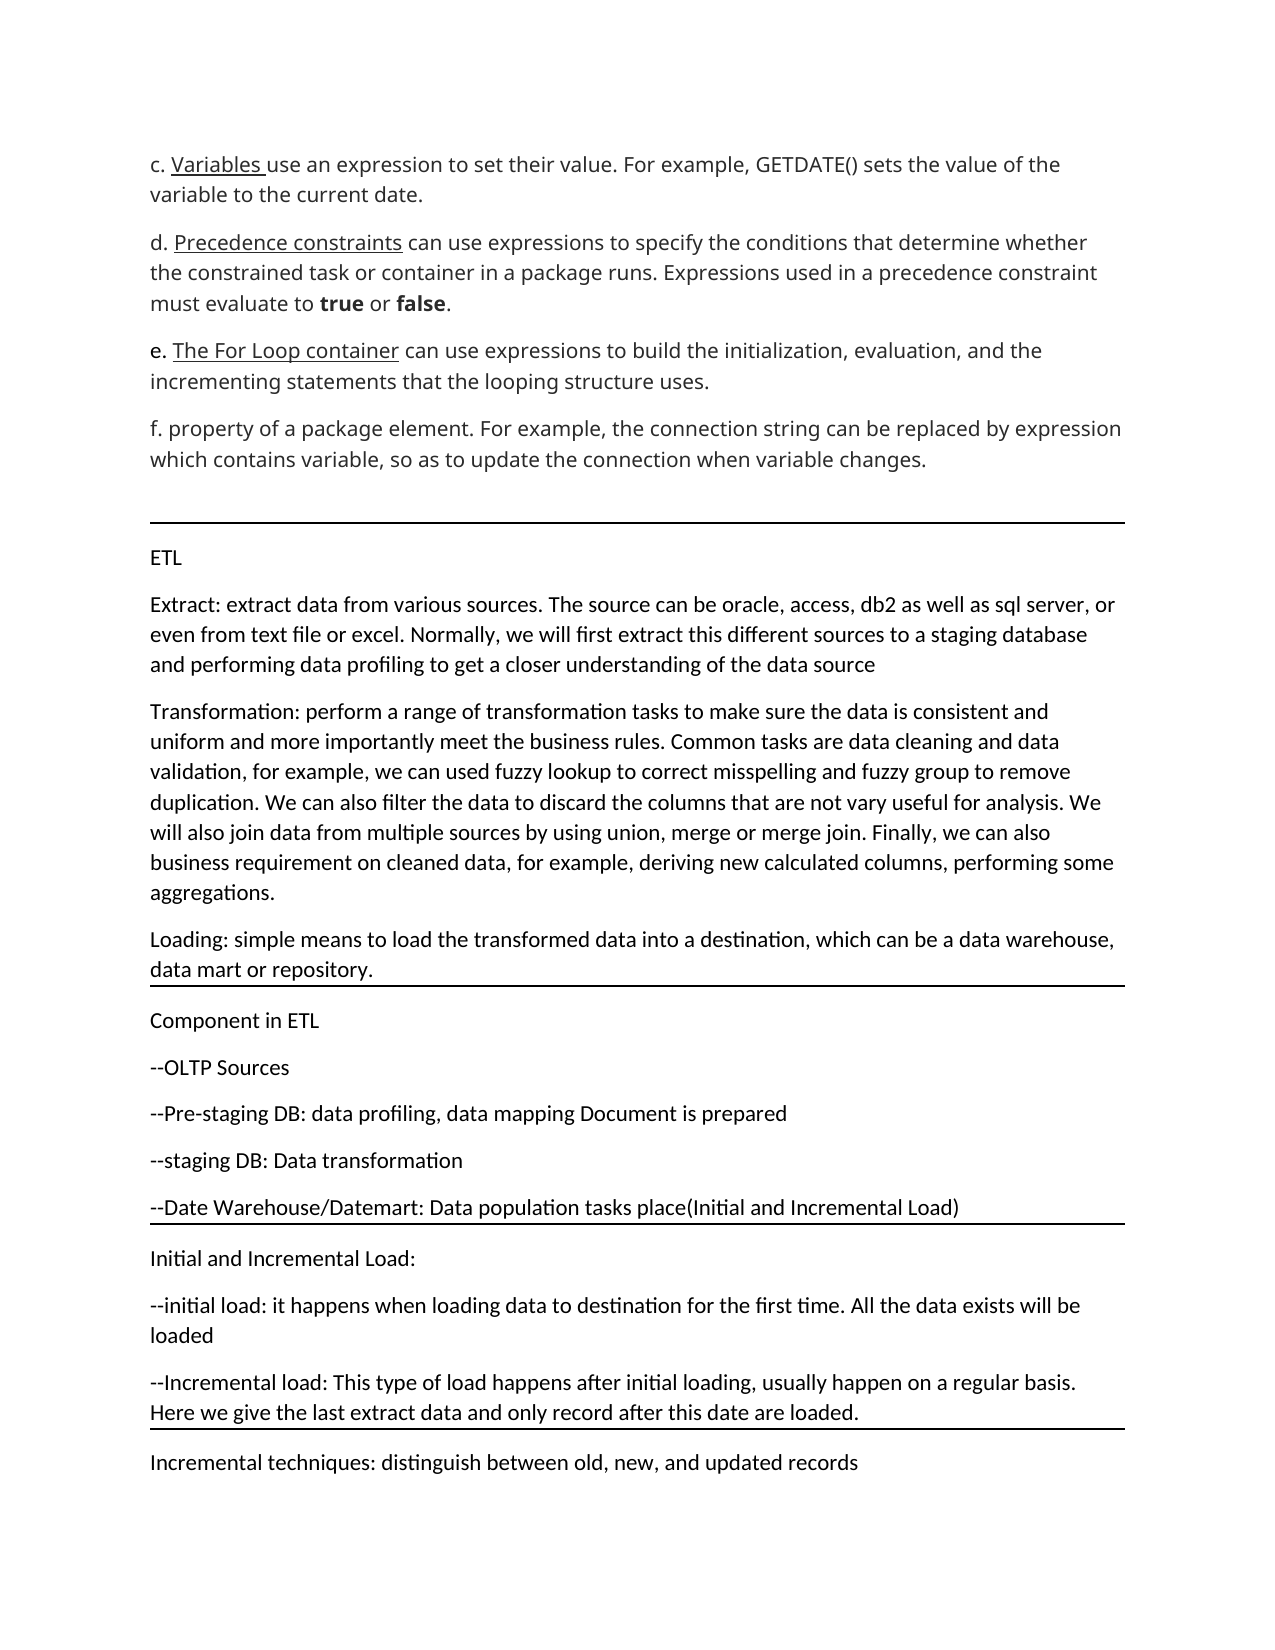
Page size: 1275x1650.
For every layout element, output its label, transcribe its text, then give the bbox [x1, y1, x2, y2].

text ETL [150, 543, 1125, 571]
text Extract: extract data from various sources. The source can be oracle, access, db2 as well as sql server, or even from text file or excel. Normally, we will first extract this different sources to a staging database and performing data profiling to get a closer understanding of the data source [150, 590, 1125, 678]
text Component in ETL [150, 1006, 1125, 1034]
text --Incremental load: This type of load happens after initial loading, usually happen on a regular basis. Here we give the last extract data and only record after this date are loaded. [150, 1368, 1125, 1428]
text --Date Warehouse/Datemart: Data population tasks place(Initial and Incremental Load) [150, 1193, 1125, 1223]
text Incremental techniques: distinguish between old, new, and updated records [150, 1448, 1125, 1477]
text f. property of a package element. For example, the connection string can be replaced by expression which contains variable, so as to update the connection when variable changes. [150, 414, 1125, 473]
text --staging DB: Data transformation [150, 1146, 1125, 1174]
text --OLTP Sources [150, 1053, 1125, 1081]
text e. The For Loop container can use expressions to build the initialization, evaluation, and the incrementing statements that the looping structure uses. [150, 336, 1125, 396]
text --initial load: it happens when loading data to destination for the first time. All the data exists will be loaded [150, 1291, 1125, 1349]
text c. Variables use an expression to set their value. For example, GETDATE() sets the value of the variable to the current date. [150, 150, 1125, 209]
text d. Precedence constraints can use expressions to specify the conditions that determine whether the constrained task or container in a package runs. Expressions used in a precedence constraint must evaluate to true or false. [150, 228, 1125, 318]
text Loading: simple means to load the transformed data into a destination, which can be a data warehouse, data mart or repository. [150, 925, 1125, 985]
text Initial and Incremental Load: [150, 1244, 1125, 1272]
text --Pre-staging DB: data profiling, data mapping Document is prepared [150, 1099, 1125, 1128]
text Transformation: perform a range of transformation tasks to make sure the data is consistent and uniform and more importantly meet the business rules. Common tasks are data cleaning and data validation, for example, we can used fuzzy lookup to correct misspelling and fuzzy group to remove duplication. We can also filter the data to discard the columns that are not vary useful for analysis. We will also join data from multiple sources by using union, merge or merge join. Finally, we can also business requirement on cleaned data, for example, deriving new calculated columns, performing some aggregations. [150, 697, 1125, 906]
